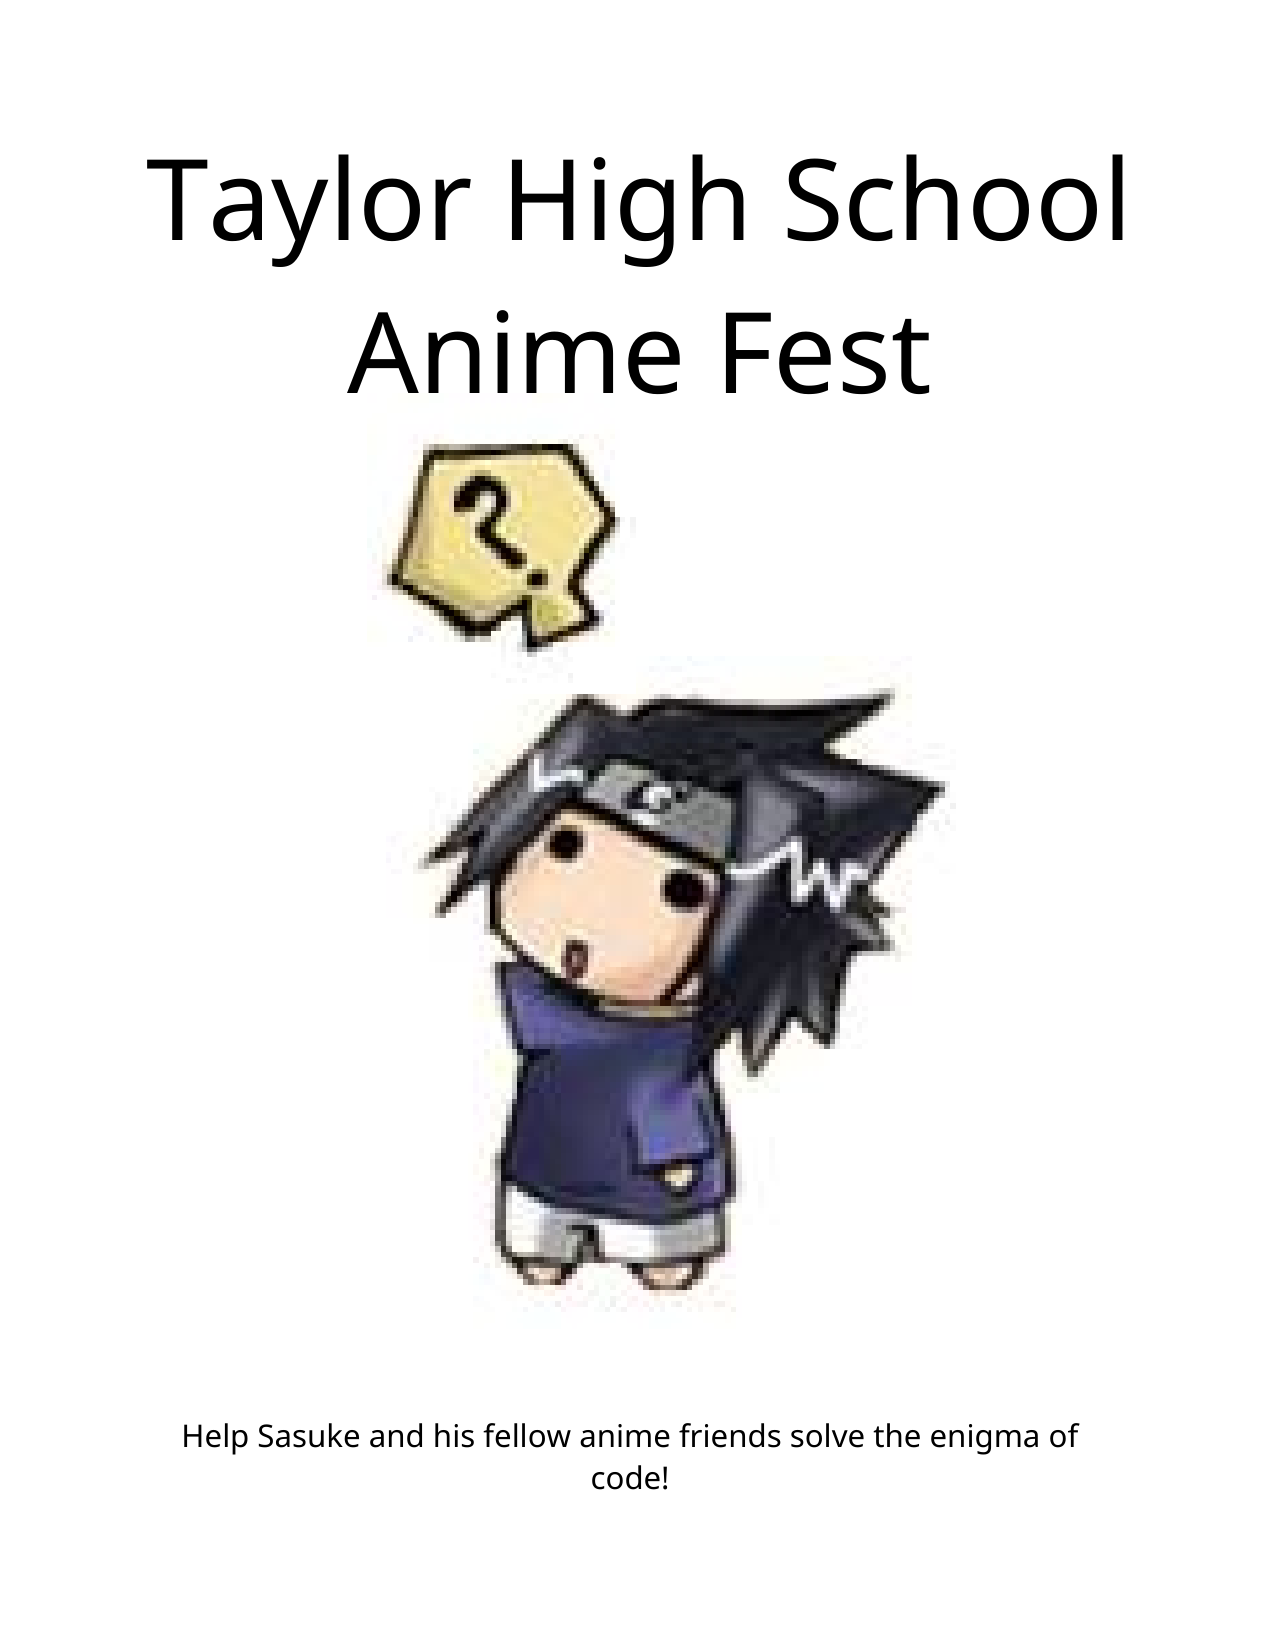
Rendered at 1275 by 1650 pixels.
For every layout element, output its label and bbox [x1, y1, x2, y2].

picture [367, 393, 978, 1329]
